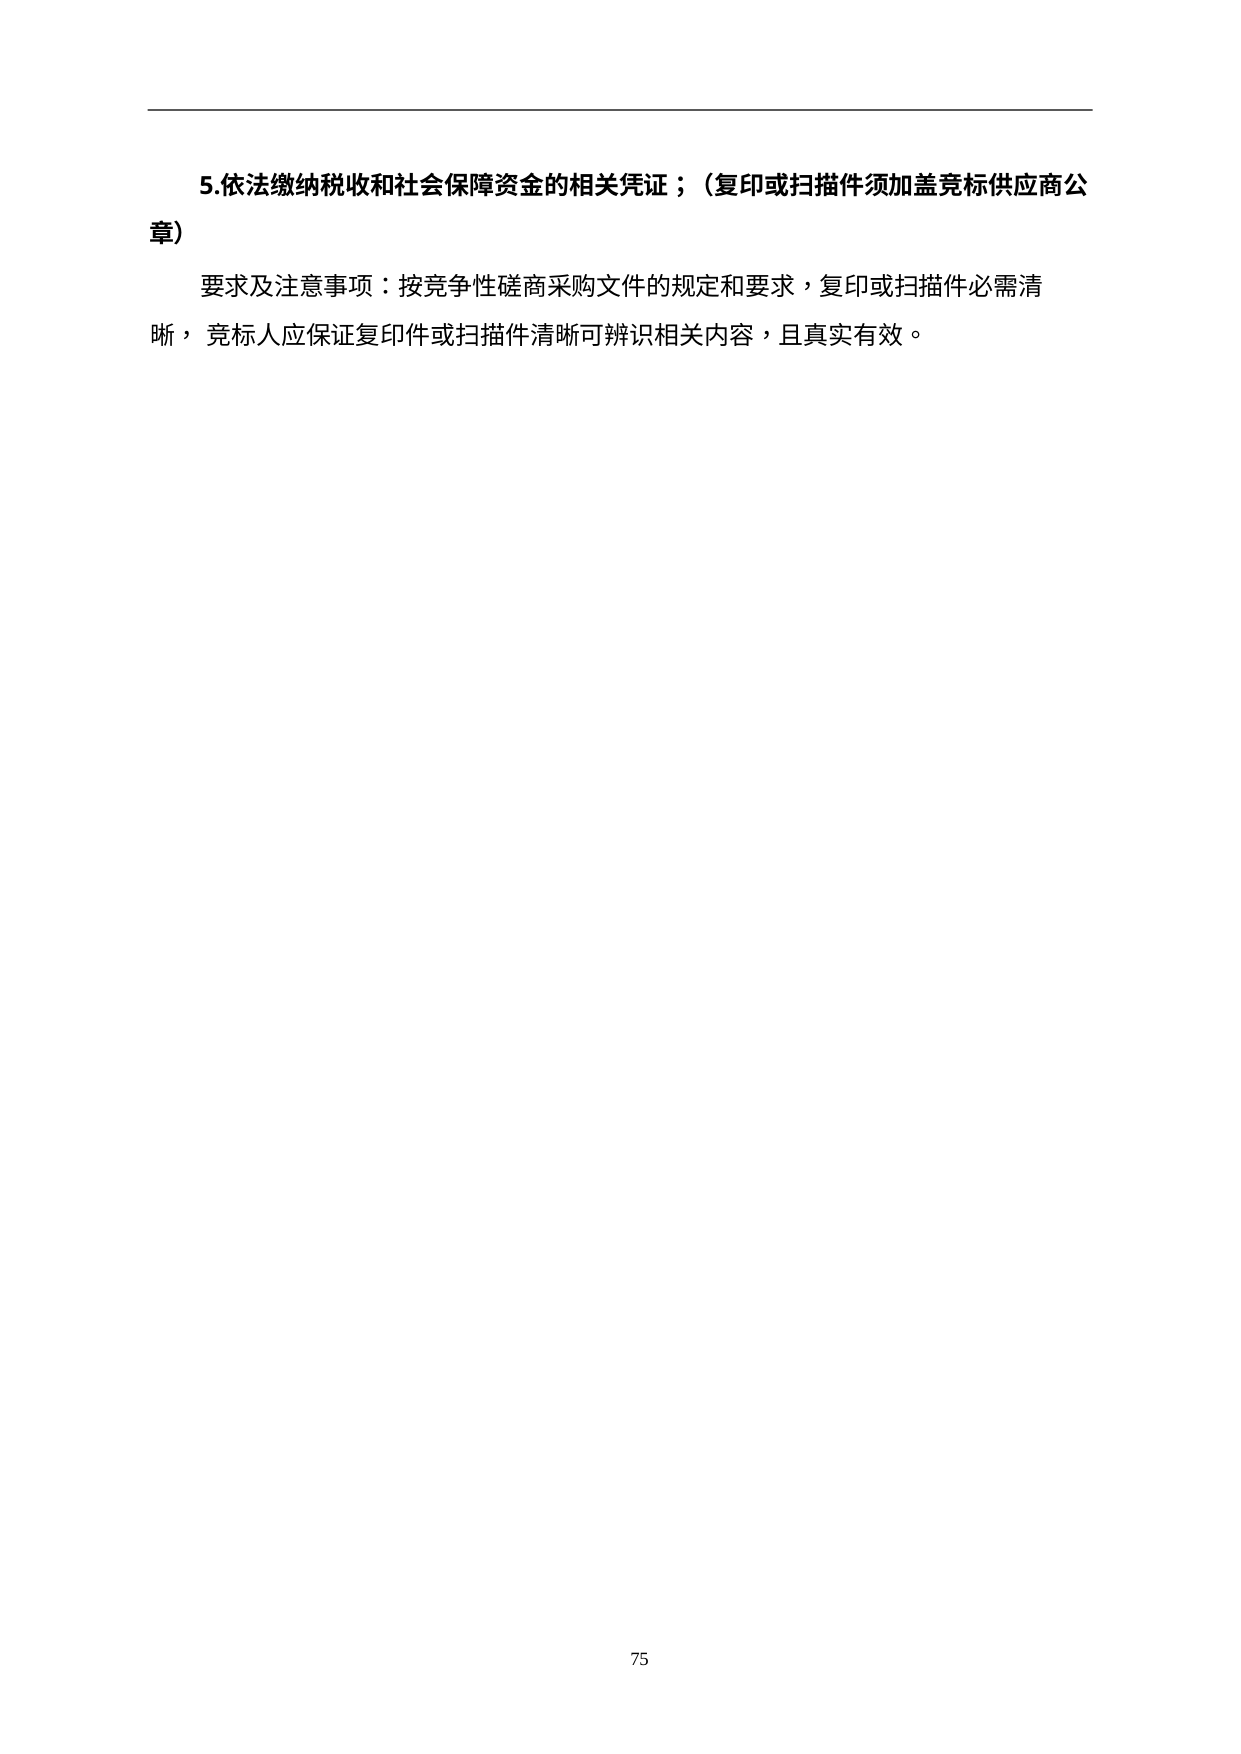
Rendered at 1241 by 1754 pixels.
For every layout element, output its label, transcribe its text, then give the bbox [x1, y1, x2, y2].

text 要求及注意事项：按竞争性磋商采购文件的规定和要求，复印或扫描件必需清晰， 竞标人应保证复印件或扫描件清晰可辨识相关内容，且真实有效。 [150, 269, 1092, 352]
text 5.依法缴纳税收和社会保障资金的相关凭证；（复印或扫描件须加盖竞标供应商公 章） [149, 167, 1092, 250]
